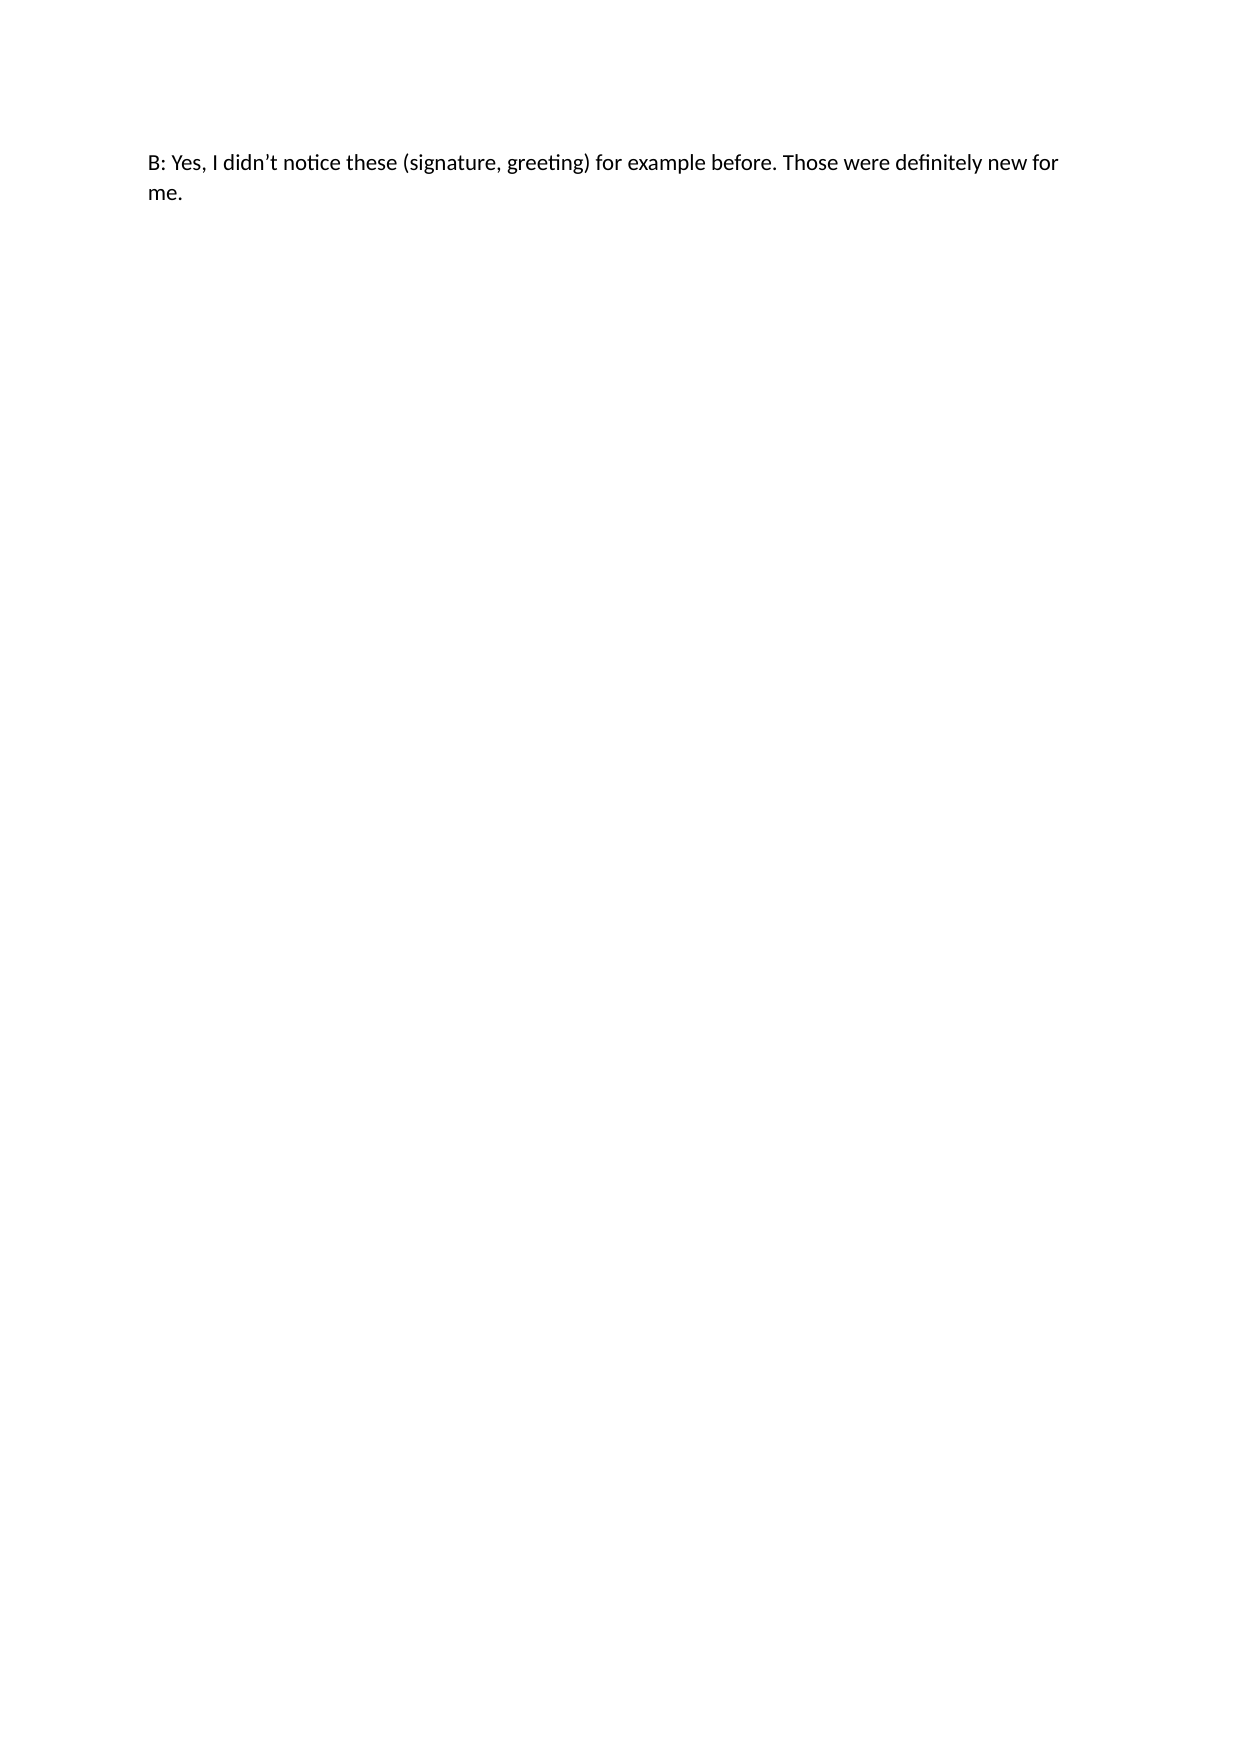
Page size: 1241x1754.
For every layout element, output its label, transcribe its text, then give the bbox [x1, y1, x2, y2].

text B: Yes, I didn’t notice these (signature, greeting) for example before. Those were definitely new for me. [148, 148, 1093, 206]
